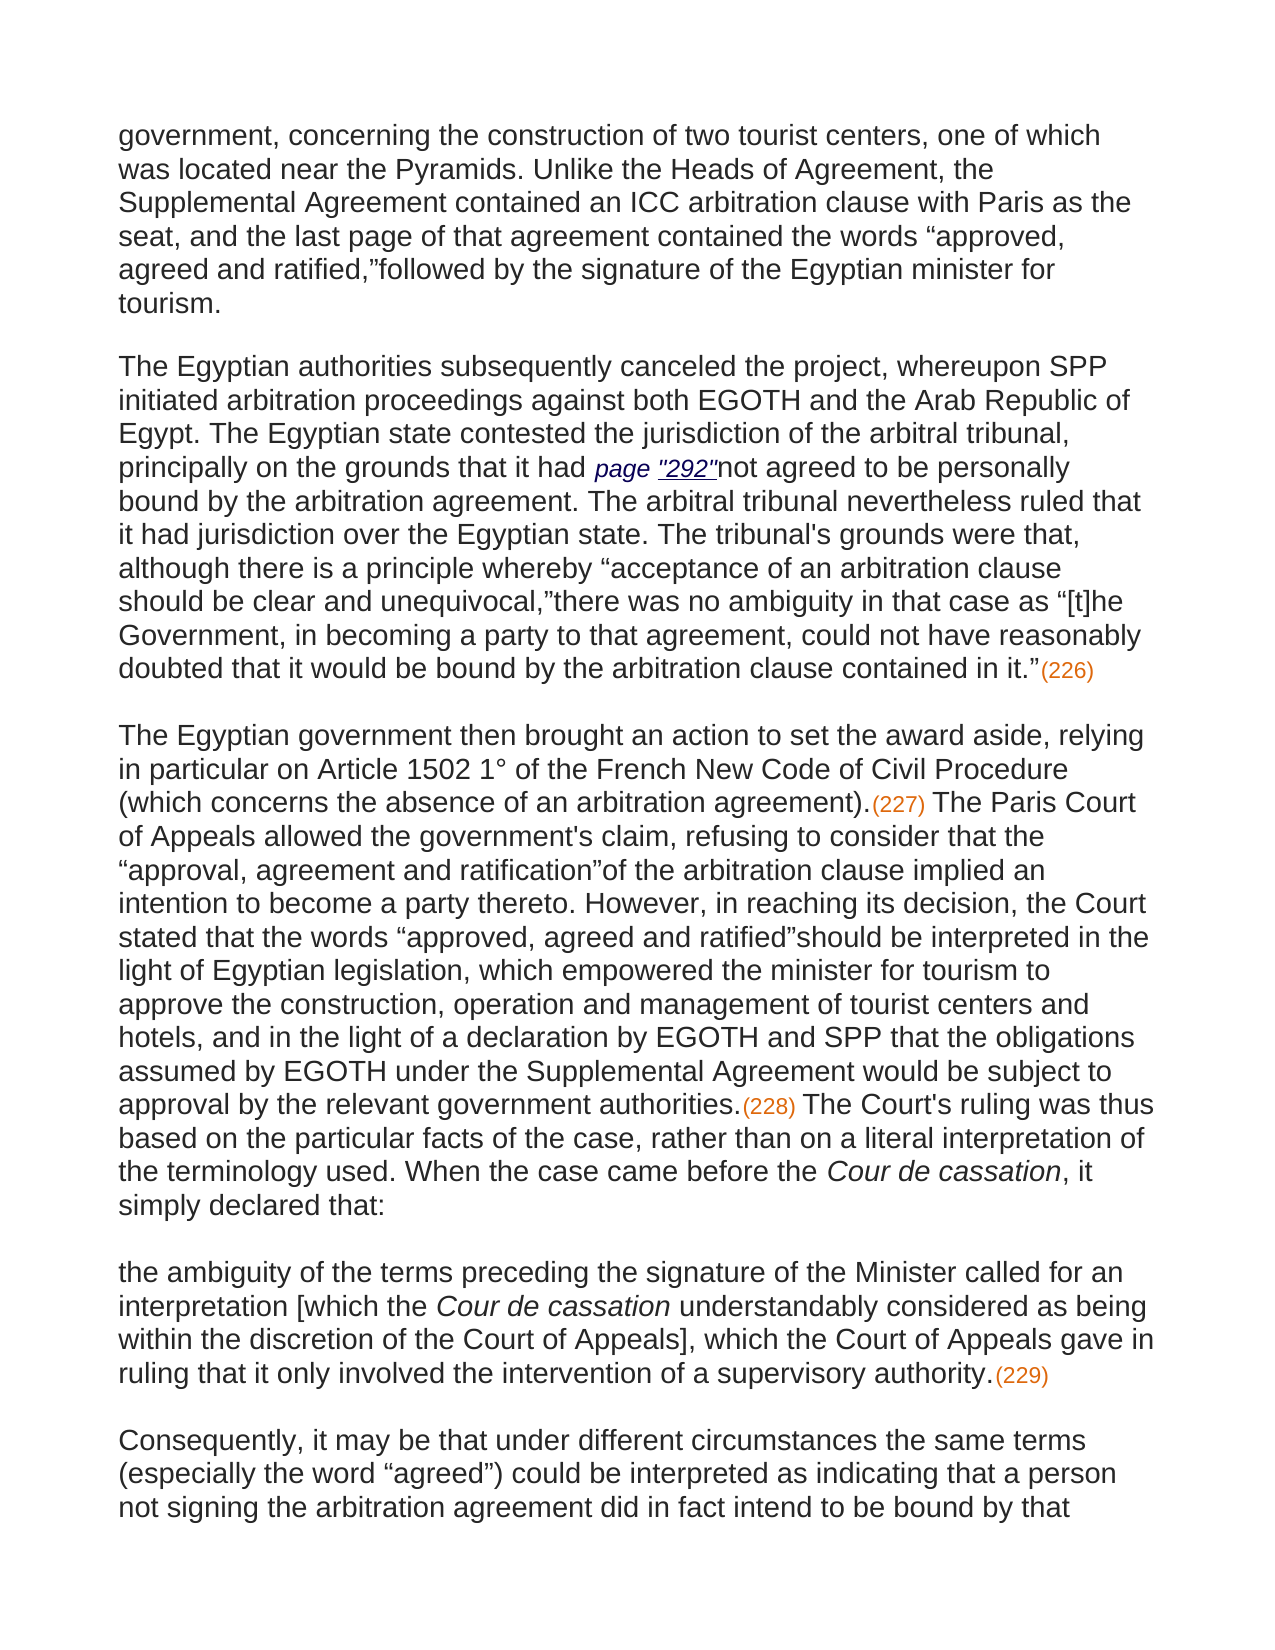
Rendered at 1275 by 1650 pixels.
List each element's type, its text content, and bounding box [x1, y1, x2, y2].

text the ambiguity of the terms preceding the signature of the Minister called for an interpretation [which the Cour de cassation understandably considered as being within the discretion of the Court of Appeals], which the Court of Appeals gave in ruling that it only involved the intervention of a supervisory authority.(229) [118, 1255, 1157, 1389]
text The Egyptian government then brought an action to set the award aside, relying in particular on Article 1502 1° of the French New Code of Civil Procedure (which concerns the absence of an arbitration agreement).(227) The Paris Court of Appeals allowed the government's claim, refusing to consider that the “approval, agreement and ratification”of the arbitration clause implied an intention to become a party thereto. However, in reaching its decision, the Court stated that the words “approved, agreed and ratified”should be interpreted in the light of Egyptian legislation, which empowered the minister for tourism to approve the construction, operation and management of tourist centers and hotels, and in the light of a declaration by EGOTH and SPP that the obligations assumed by EGOTH under the Supplemental Agreement would be subject to approval by the relevant government authorities.(228) The Court's ruling was thus based on the particular facts of the case, rather than on a literal interpretation of the terminology used. When the case came before the Cour de cassation, it simply declared that: [118, 718, 1157, 1221]
text The Egyptian authorities subsequently canceled the project, whereupon SPP initiated arbitration proceedings against both EGOTH and the Arab Republic of Egypt. The Egyptian state contested the jurisdiction of the arbitral tribunal, principally on the grounds that it had page "292"not agreed to be personally bound by the arbitration agreement. The arbitral tribunal nevertheless ruled that it had jurisdiction over the Egyptian state. The tribunal's grounds were that, although there is a principle whereby “acceptance of an arbitration clause should be clear and unequivocal,”there was no ambiguity in that case as “[t]he Government, in becoming a party to that agreement, could not have reasonably doubted that it would be bound by the arbitration clause contained in it.”(226) [118, 349, 1157, 685]
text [118, 118, 1157, 319]
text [118, 1423, 1157, 1523]
